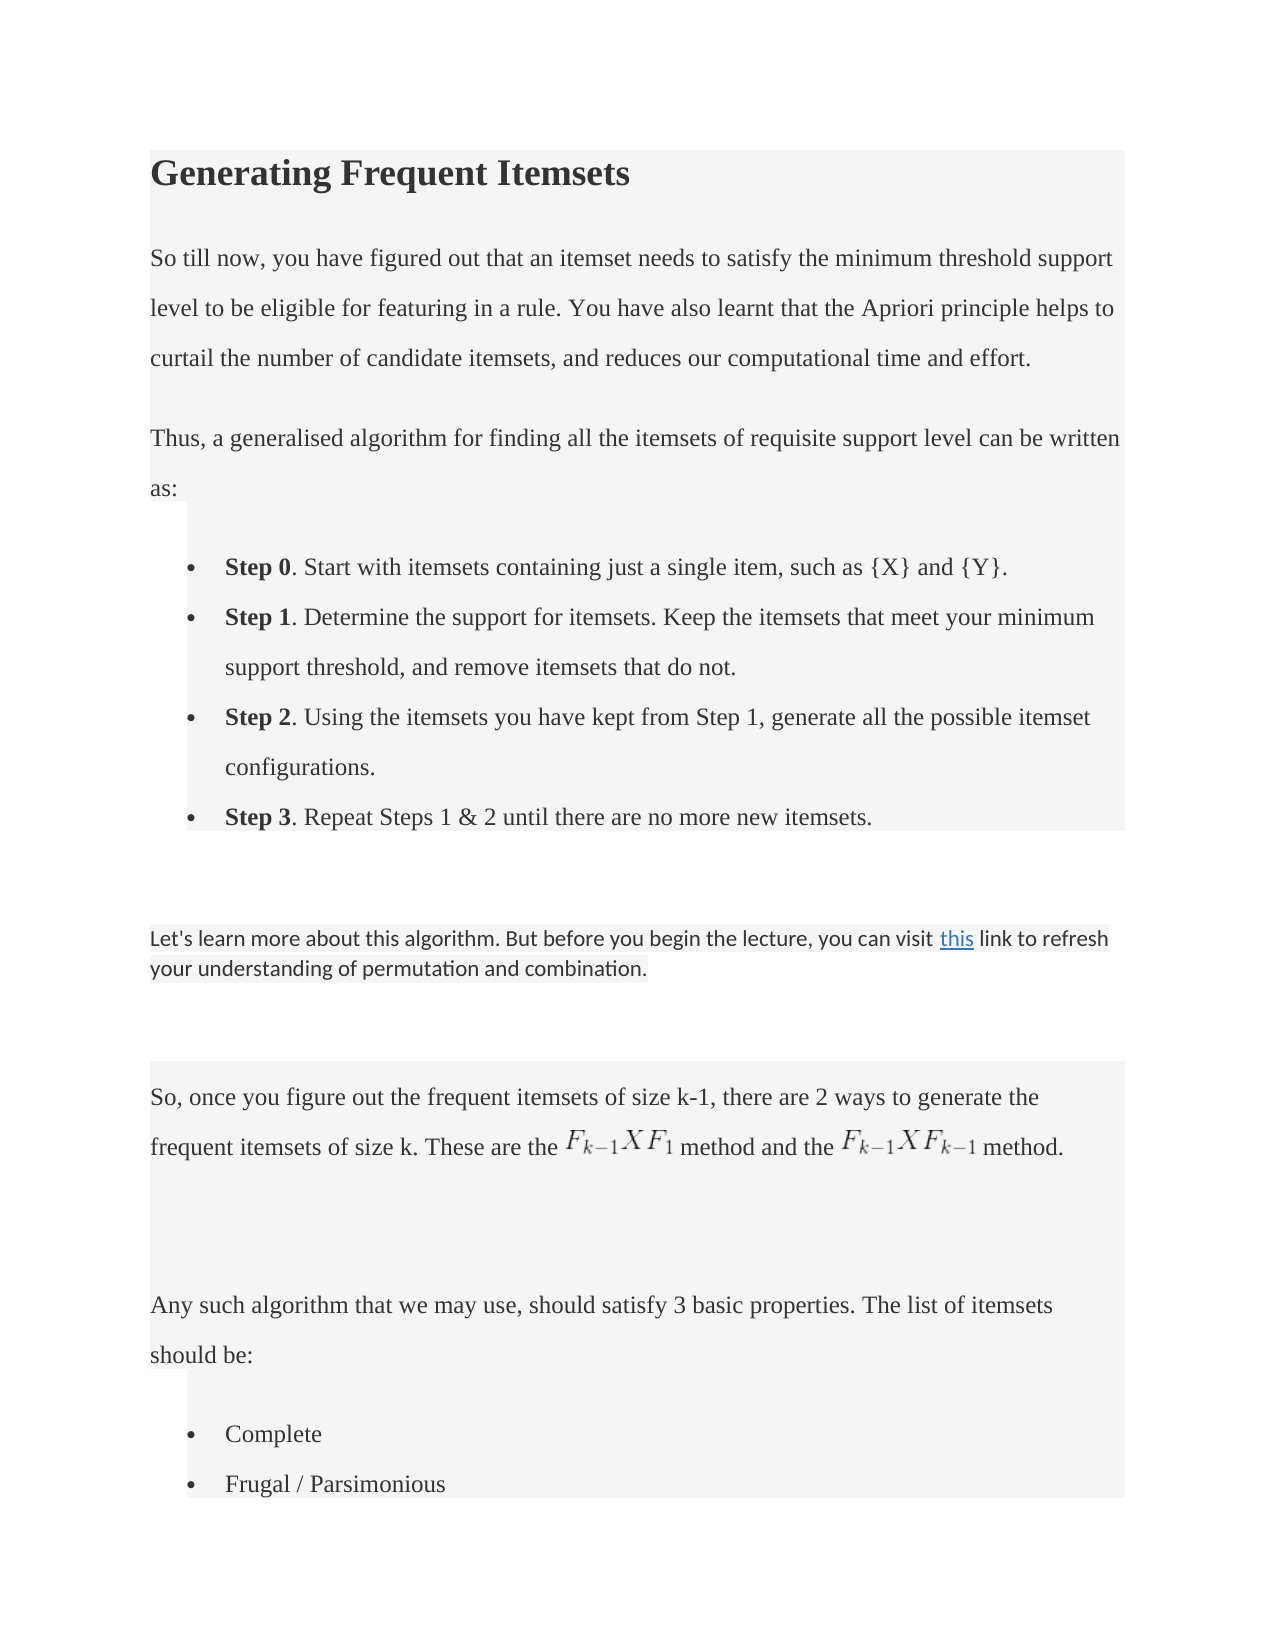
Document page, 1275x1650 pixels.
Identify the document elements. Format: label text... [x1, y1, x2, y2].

list Step 2. Using the itemsets you have kept from Step 1, generate all the possible itemset configurations. [187, 681, 1125, 781]
subtitle Generating Frequent Itemsets [150, 150, 1125, 193]
list Step 3. Repeat Steps 1 & 2 until there are no more new itemsets. [187, 781, 1125, 831]
text So till now, you have figured out that an itemset needs to satisfy the minimum threshold support level to be eligible for featuring in a rule. You have also learnt that the Apriori principle helps to curtail the number of candidate itemsets, and reduces our computational time and effort. [150, 222, 1125, 372]
list Step 1. Determine the support for itemsets. Keep the itemsets that meet your minimum support threshold, and remove itemsets that do not. [187, 581, 1125, 681]
text So, once you figure out the frequent itemsets of size k-1, there are 2 ways to generate the frequent itemsets of size k. These are the method and the method. [150, 1061, 1125, 1161]
list Step 0. Start with itemsets containing just a single item, such as {X} and {Y}. [187, 531, 1125, 581]
list Complete [187, 1398, 1125, 1448]
text Let's learn more about this algorithm. But before you begin the lecture, you can visit this link to refresh your understanding of permutation and combination. [150, 924, 1125, 983]
text Thus, a generalised algorithm for finding all the itemsets of requisite support level can be written as: [150, 401, 1125, 501]
picture [840, 1130, 977, 1156]
text Any such algorithm that we may use, should satisfy 3 basic properties. The list of itemsets should be: [150, 1269, 1125, 1369]
list Frugal / Parsimonious [187, 1448, 1125, 1498]
picture [564, 1130, 674, 1156]
